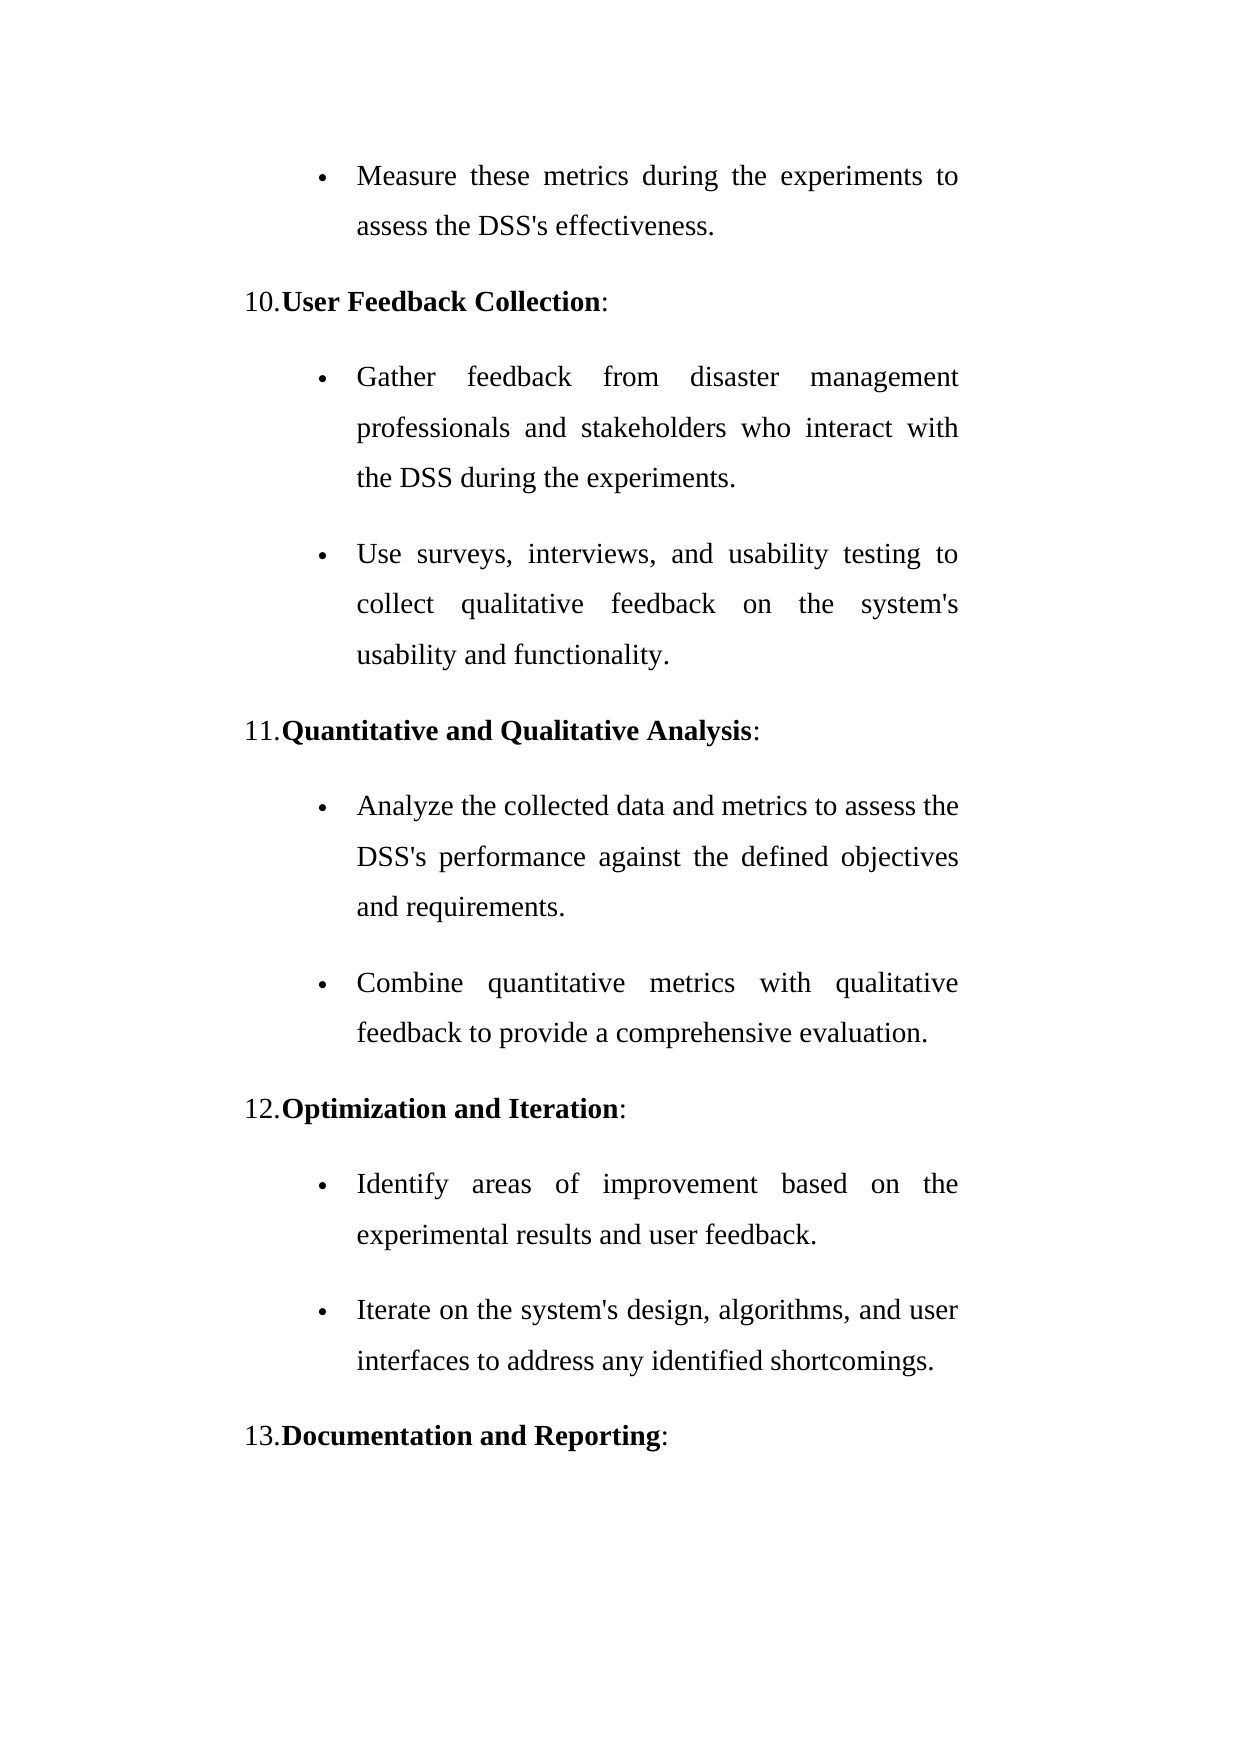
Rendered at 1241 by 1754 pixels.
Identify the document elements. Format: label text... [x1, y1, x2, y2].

list Combine quantitative metrics with qualitative feedback to provide a comprehensive evaluation. [319, 965, 959, 1049]
list Use surveys, interviews, and usability testing to collect qualitative feedback on the system's usability and functionality. [319, 536, 959, 671]
list Quantitative and Qualitative Analysis: [244, 713, 959, 746]
list Optimization and Iteration: [244, 1091, 959, 1124]
list Identify areas of improvement based on the experimental results and user feedback. [319, 1166, 959, 1250]
list Gather feedback from disaster management professionals and stakeholders who interact with the DSS during the experiments. [319, 359, 959, 494]
list Iterate on the system's design, algorithms, and user interfaces to address any identified shortcomings. [319, 1292, 959, 1376]
list User Feedback Collection: [244, 284, 959, 317]
list Measure these metrics during the experiments to assess the DSS's effectiveness. [319, 158, 959, 242]
list Documentation and Reporting: [244, 1418, 959, 1452]
list Analyze the collected data and metrics to assess the DSS's performance against the defined objectives and requirements. [319, 788, 959, 923]
